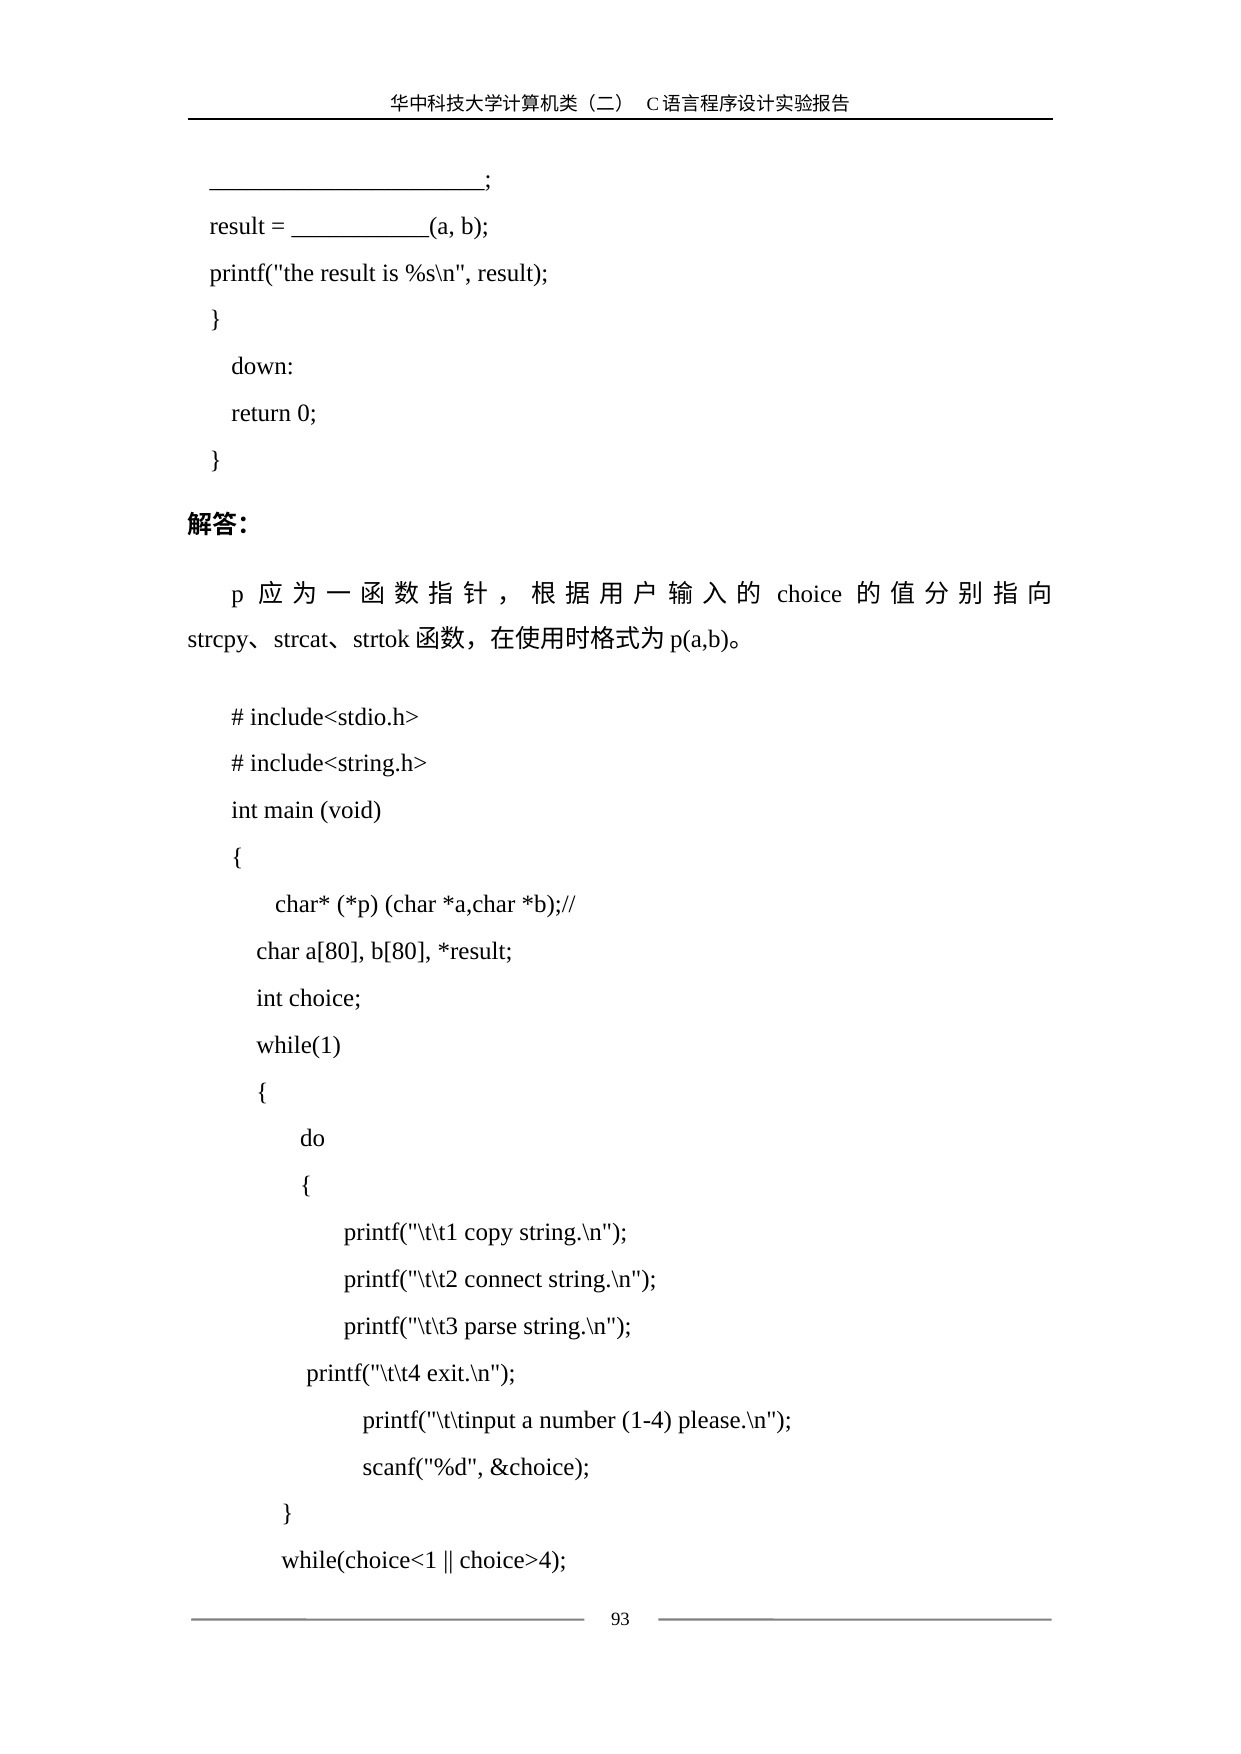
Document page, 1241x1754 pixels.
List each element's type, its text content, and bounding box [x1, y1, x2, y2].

text # include<string.h> [187, 747, 1053, 779]
text { [187, 840, 1053, 873]
text } [187, 1497, 1053, 1529]
text printf("\t\t2 connect string.\n"); [187, 1262, 1053, 1295]
text printf("\t\t3 parse string.\n"); [187, 1309, 1053, 1342]
text printf("\t\t1 copy string.\n"); [187, 1215, 1053, 1248]
text 解答： [187, 490, 1053, 555]
text printf("\t\t4 exit.\n"); [187, 1356, 1053, 1388]
text down: [209, 349, 1053, 382]
text while(choice<1 || choice>4); [187, 1543, 1053, 1576]
text result = ___________(a, b); [209, 209, 1053, 241]
text p应为一函数指针，根据用户输入的choice的值分别指向strcpy、strcat、strtok函数，在使用时格式为p(a,b)。 [187, 573, 1053, 655]
text do [187, 1122, 1053, 1154]
text scanf("%d", &choice); [187, 1450, 1053, 1482]
text { [187, 1075, 1053, 1107]
text int main (void) [187, 793, 1053, 826]
text int choice; [187, 981, 1053, 1013]
text ______________________; [209, 162, 1053, 194]
text printf("the result is %s\n", result); [209, 256, 1053, 288]
text printf("\t\tinput a number (1-4) please.\n"); [187, 1403, 1053, 1435]
text { [187, 1168, 1053, 1201]
text # include<stdio.h> [187, 700, 1053, 732]
text char a[80], b[80], *result; [187, 934, 1053, 967]
text return 0; [209, 396, 1053, 429]
text while(1) [187, 1028, 1053, 1060]
text } [209, 303, 1053, 335]
text } [209, 443, 1053, 476]
text char* (*p) (char *a,char *b);// [187, 887, 1053, 920]
